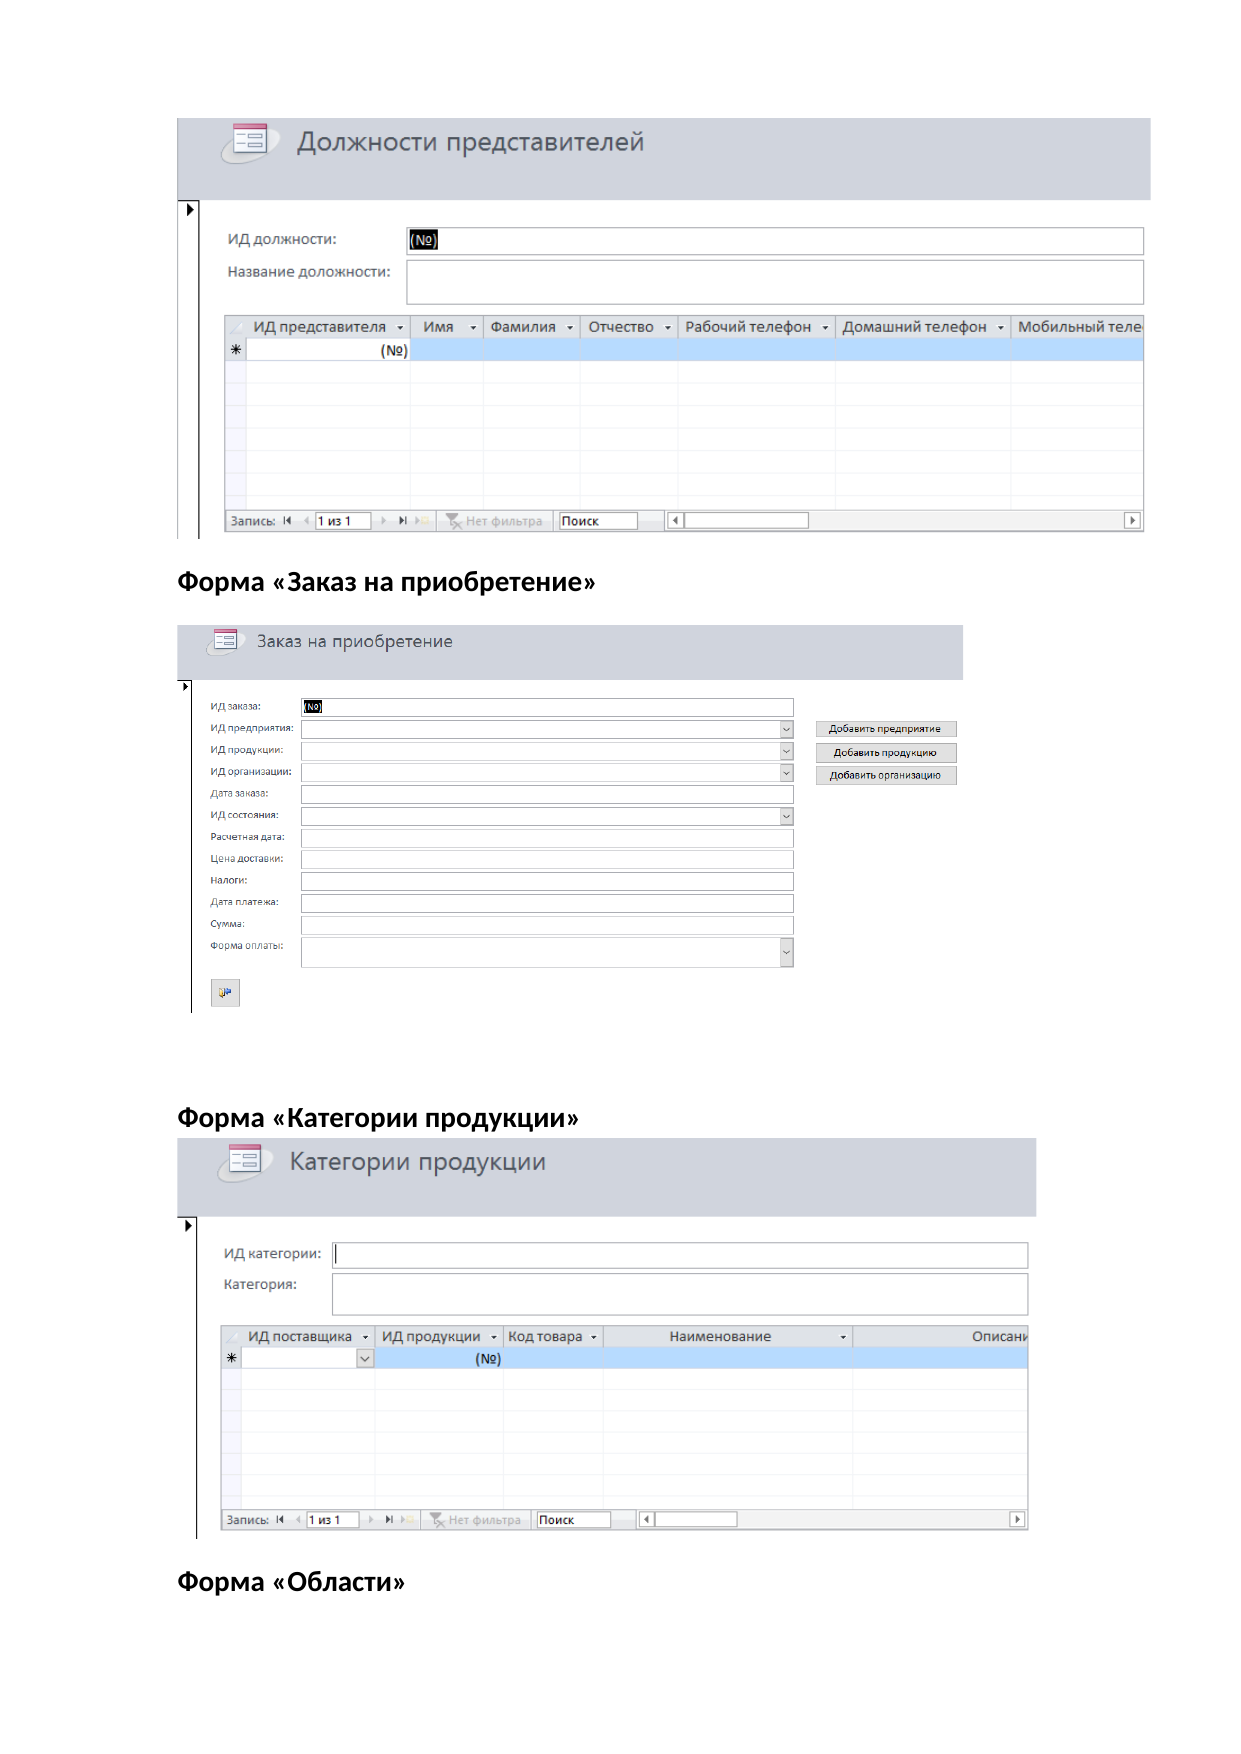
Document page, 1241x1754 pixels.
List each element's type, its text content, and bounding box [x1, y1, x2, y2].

text Форма «Заказ на приобретение» [177, 625, 1152, 661]
text Форма «Должности представителей». [177, 118, 1152, 154]
picture [177, 1200, 1037, 1600]
picture [177, 687, 964, 1074]
picture [177, 180, 1151, 601]
